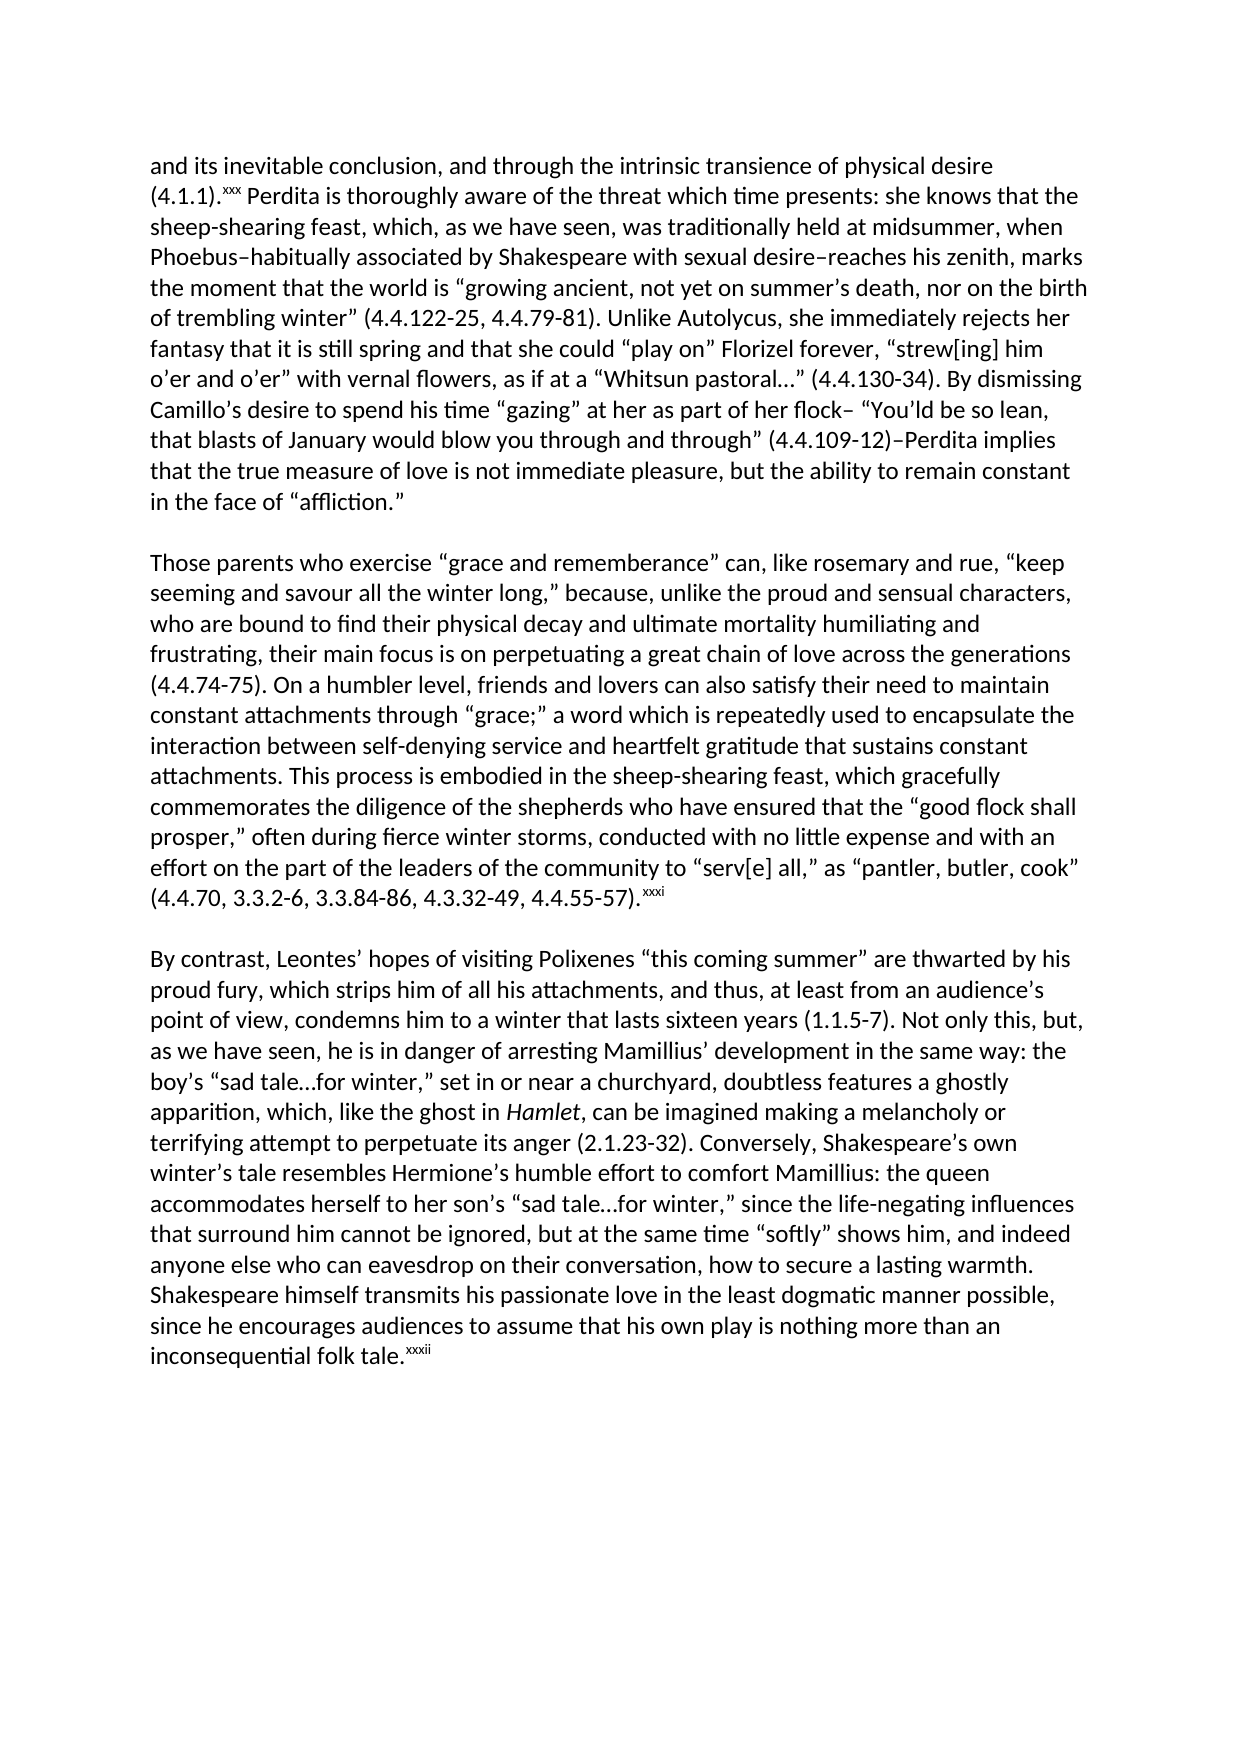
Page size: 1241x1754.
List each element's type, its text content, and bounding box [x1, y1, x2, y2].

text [150, 150, 1090, 516]
text Those parents who exercise “grace and rememberance” can, like rosemary and rue, “keep seeming and savour all the winter long,” because, unlike the proud and sensual characters, who are bound to find their physical decay and ultimate mortality humiliating and frustrating, their main focus is on perpetuating a great chain of love across the generations (4.4.74-75). On a humbler level, friends and lovers can also satisfy their need to maintain constant attachments through “grace;” a word which is repeatedly used to encapsulate the interaction between self-denying service and heartfelt gratitude that sustains constant attachments. This process is embodied in the sheep-shearing feast, which gracefully commemorates the diligence of the shepherds who have ensured that the “good flock shall prosper,” often during fierce winter storms, conducted with no little expense and with an effort on the part of the leaders of the community to “serv[e] all,” as “pantler, butler, cook” (4.4.70, 3.3.2-6, 3.3.84-86, 4.3.32-49, 4.4.55-57). [150, 547, 1090, 913]
text By contrast, Leontes’ hopes of visiting Polixenes “this coming summer” are thwarted by his proud fury, which strips him of all his attachments, and thus, at least from an audience’s point of view, condemns him to a winter that lasts sixteen years (1.1.5-7). Not only this, but, as we have seen, he is in danger of arresting Mamillius’ development in the same way: the boy’s “sad tale…for winter,” set in or near a churchyard, doubtless features a ghostly apparition, which, like the ghost in Hamlet, can be imagined making a melancholy or terrifying attempt to perpetuate its anger (2.1.23-32). Conversely, Shakespeare’s own winter’s tale resembles Hermione’s humble effort to comfort Mamillius: the queen accommodates herself to her son’s “sad tale…for winter,” since the life-negating influences that surround him cannot be ignored, but at the same time “softly” shows him, and indeed anyone else who can eavesdrop on their conversation, how to secure a lasting warmth. Shakespeare himself transmits his passionate love in the least dogmatic manner possible, since he encourages audiences to assume that his own play is nothing more than an inconsequential folk tale. [150, 943, 1090, 1371]
